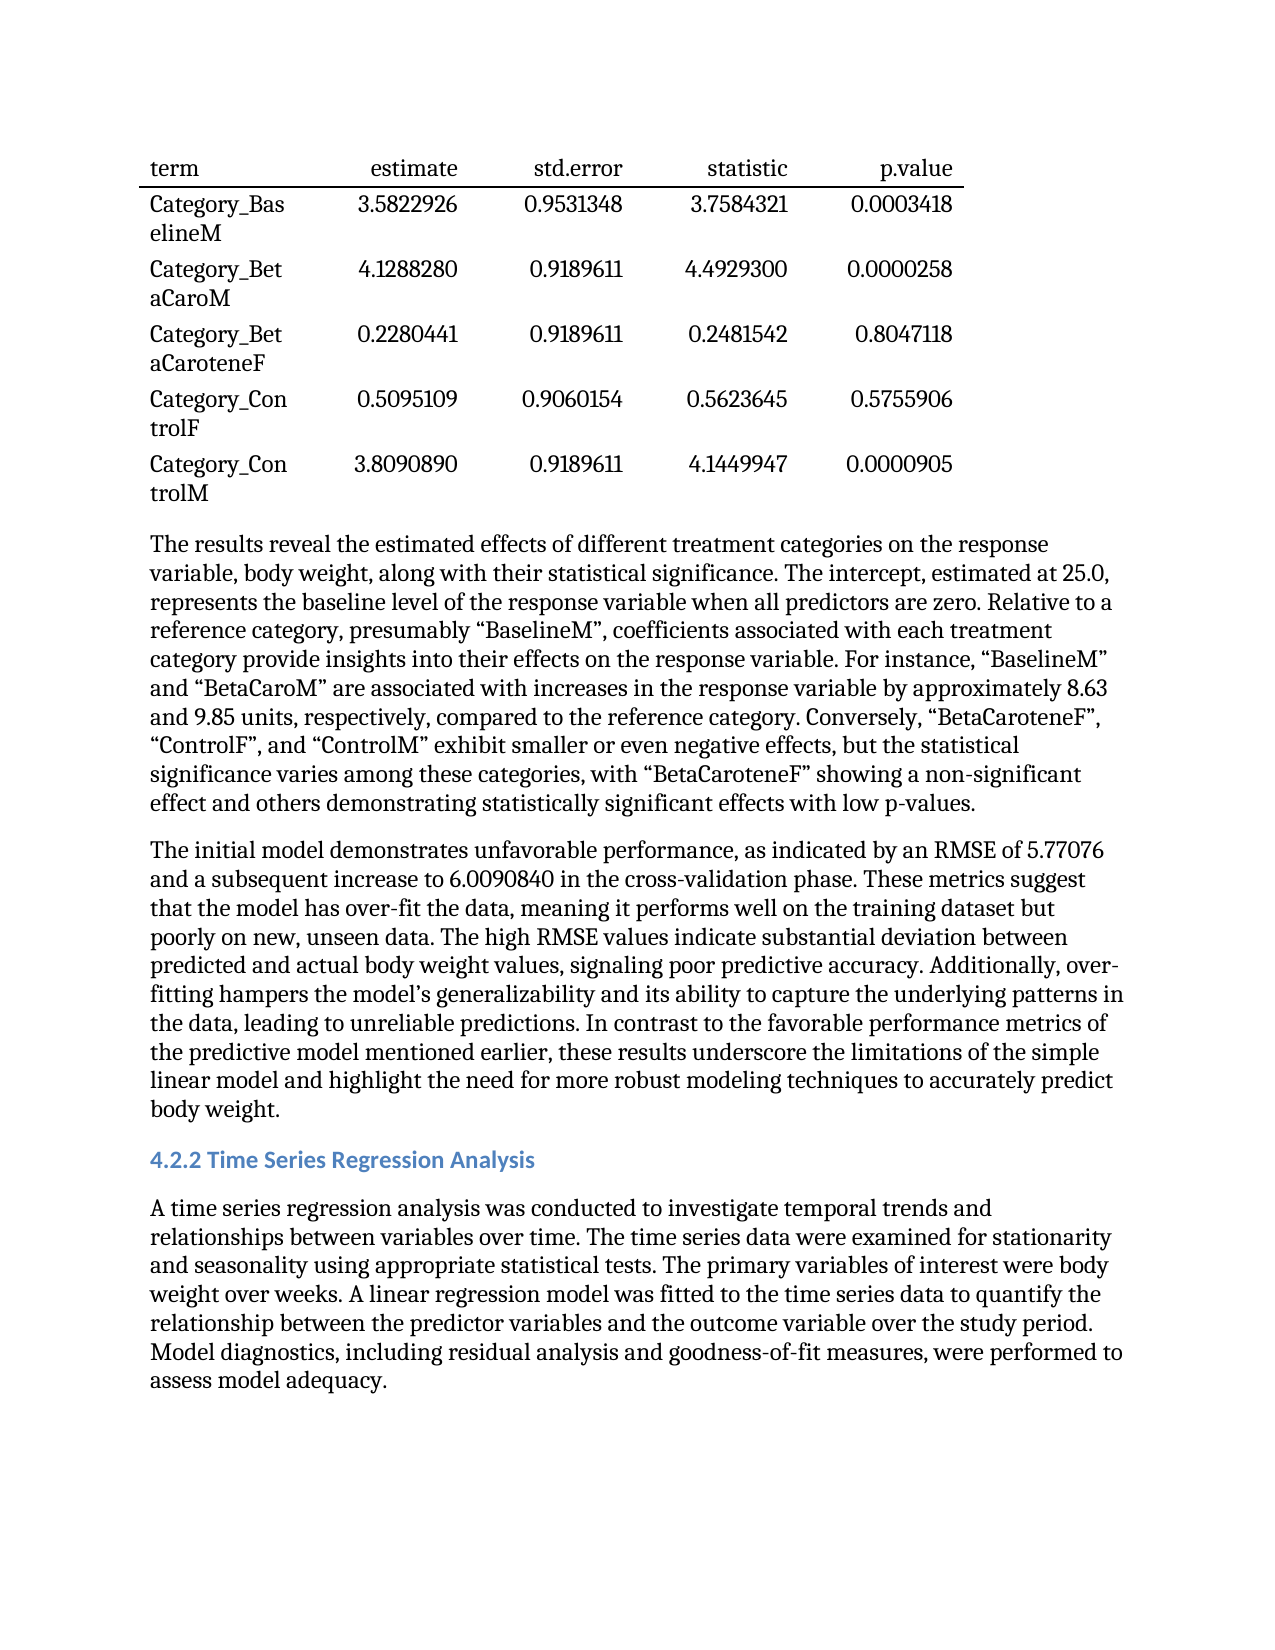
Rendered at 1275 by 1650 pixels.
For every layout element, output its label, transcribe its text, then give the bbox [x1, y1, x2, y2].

subtitle 4.2.2 Time Series Regression Analysis [150, 1144, 1125, 1175]
table_cell 0.9531348 [469, 188, 634, 251]
table_cell 0.0000258 [799, 251, 964, 316]
table_header std.error [469, 150, 634, 186]
table_cell 0.9060154 [469, 381, 634, 446]
table_cell 0.2280441 [304, 316, 469, 381]
table_cell 4.4929300 [634, 251, 799, 316]
table_header p.value [799, 150, 964, 186]
table_cell 3.8090890 [304, 446, 469, 511]
table_cell 0.8047118 [799, 316, 964, 381]
table_cell 0.9189611 [469, 251, 634, 316]
table_cell 4.1288280 [304, 251, 469, 316]
table_cell 4.1449947 [634, 446, 799, 511]
table_cell 0.0000905 [799, 446, 964, 511]
table_cell 0.5095109 [304, 381, 469, 446]
table_cell 3.5822926 [304, 188, 469, 251]
table_cell Category_BaselineM [139, 188, 304, 251]
table_header term [139, 150, 304, 186]
table_cell Category_BetaCaroM [139, 251, 304, 316]
table_header statistic [634, 150, 799, 186]
table_cell Category_ControlM [139, 446, 304, 511]
text The initial model demonstrates unfavorable performance, as indicated by an RMSE of 5.77076 and a subsequent increase to 6.0090840 in the cross-validation phase. These metrics suggest that the model has over-fit the data, meaning it performs well on the training dataset but poorly on new, unseen data. The high RMSE values indicate substantial deviation between predicted and actual body weight values, signaling poor predictive accuracy. Additionally, over-fitting hampers the model’s generalizability and its ability to capture the underlying patterns in the data, leading to unreliable predictions. In contrast to the favorable performance metrics of the predictive model mentioned earlier, these results underscore the limitations of the simple linear model and highlight the need for more robust modeling techniques to accurately predict body weight. [150, 836, 1125, 1124]
table_cell 0.2481542 [634, 316, 799, 381]
table_cell 0.5755906 [799, 381, 964, 446]
table_header estimate [304, 150, 469, 186]
table_cell Category_BetaCaroteneF [139, 316, 304, 381]
text The results reveal the estimated effects of different treatment categories on the response variable, body weight, along with their statistical significance. The intercept, estimated at 25.0, represents the baseline level of the response variable when all predictors are zero. Relative to a reference category, presumably “BaselineM”, coefficients associated with each treatment category provide insights into their effects on the response variable. For instance, “BaselineM” and “BetaCaroM” are associated with increases in the response variable by approximately 8.63 and 9.85 units, respectively, compared to the reference category. Conversely, “BetaCaroteneF”, “ControlF”, and “ControlM” exhibit smaller or even negative effects, but the statistical significance varies among these categories, with “BetaCaroteneF” showing a non-significant effect and others demonstrating statistically significant effects with low p-values. [150, 530, 1125, 817]
table_cell 0.9189611 [469, 316, 634, 381]
text A time series regression analysis was conducted to investigate temporal trends and relationships between variables over time. The time series data were examined for stationarity and seasonality using appropriate statistical tests. The primary variables of interest were body weight over weeks. A linear regression model was fitted to the time series data to quantify the relationship between the predictor variables and the outcome variable over the study period. Model diagnostics, including residual analysis and goodness-of-fit measures, were performed to assess model adequacy. [150, 1194, 1125, 1395]
table_cell 0.5623645 [634, 381, 799, 446]
table_cell 0.9189611 [469, 446, 634, 511]
table_cell 3.7584321 [634, 188, 799, 251]
table_cell 0.0003418 [799, 188, 964, 251]
table_cell Category_ControlF [139, 381, 304, 446]
